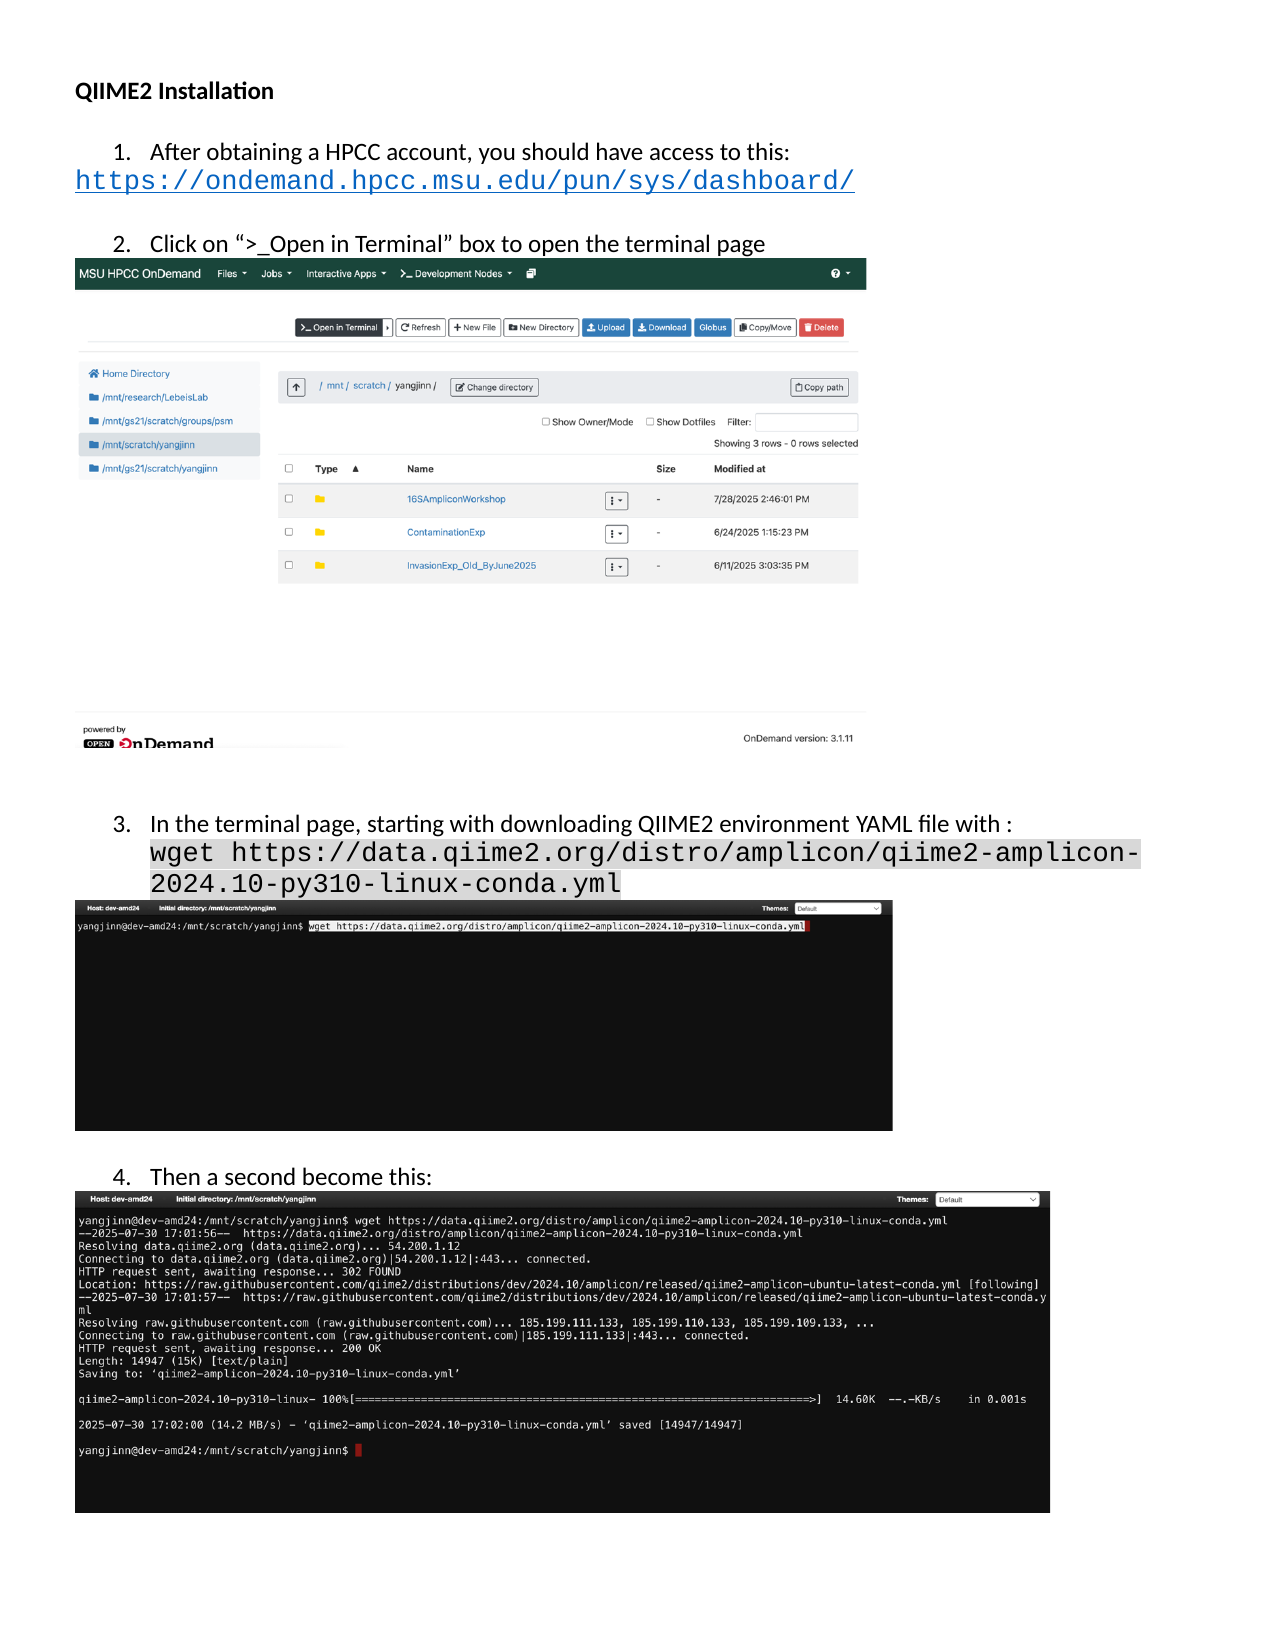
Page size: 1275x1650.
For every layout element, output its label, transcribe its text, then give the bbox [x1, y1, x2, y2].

list wget https://data.qiime2.org/distro/amplicon/qiime2-amplicon-2024.10-py310-linux-conda.yml [150, 839, 1200, 900]
list Click on “>_Open in Terminal” box to open the terminal page [112, 228, 1200, 258]
list In the terminal page, starting with downloading QIIME2 environment YAML file with : [112, 808, 1200, 839]
text QIIME2 Installation [75, 75, 1200, 106]
text https://ondemand.hpcc.msu.edu/pun/sys/dashboard/ [75, 167, 1200, 197]
picture [75, 1191, 1050, 1513]
picture [75, 258, 867, 748]
picture [75, 900, 893, 1131]
list After obtaining a HPCC account, you should have access to this: [112, 136, 1200, 167]
list Then a second become this: [112, 1161, 1200, 1191]
